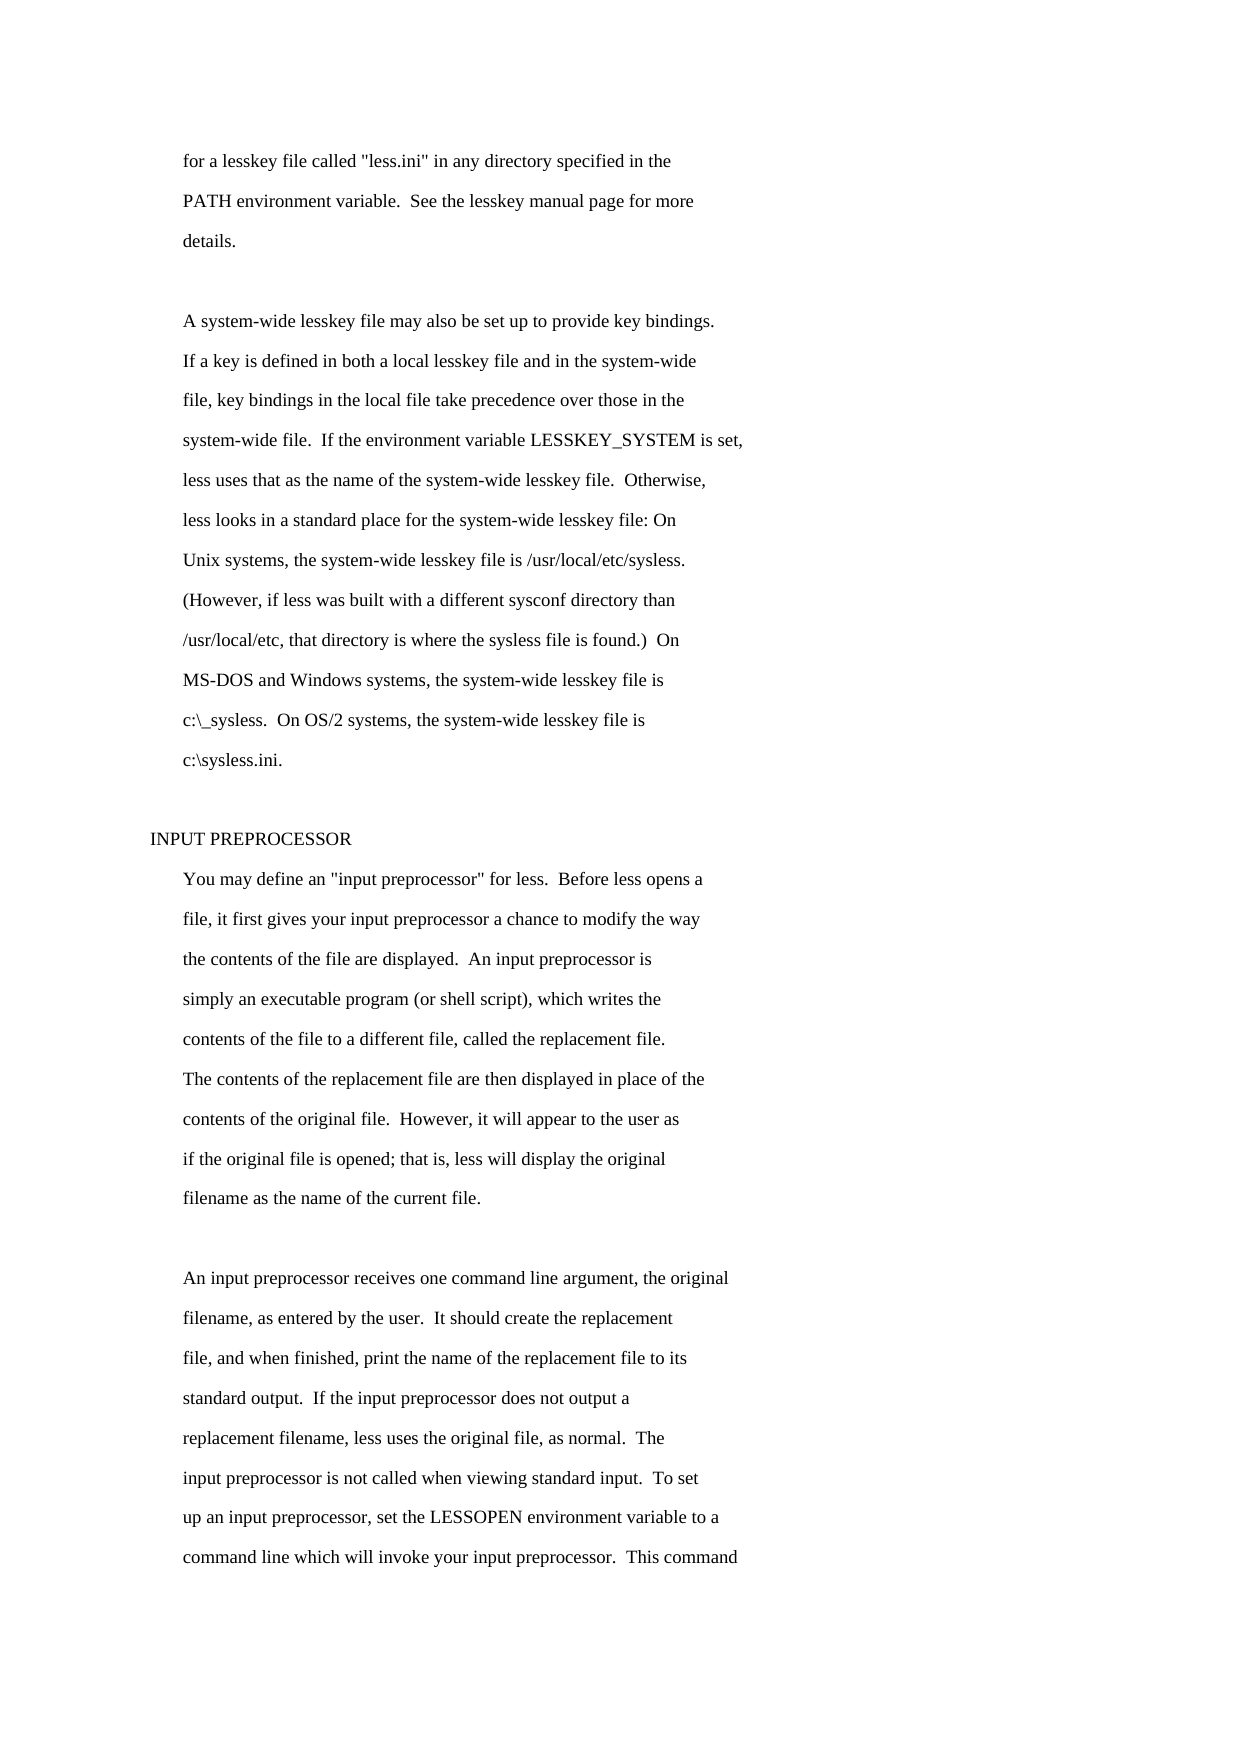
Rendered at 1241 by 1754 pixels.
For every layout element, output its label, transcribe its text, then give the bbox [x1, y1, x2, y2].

text less uses that as the name of the system-wide lesskey file. Otherwise, [150, 469, 1090, 491]
text command line which will invoke your input preprocessor. This command [150, 1546, 1090, 1568]
text details. [150, 230, 1090, 251]
text the contents of the file are displayed. An input preprocessor is [150, 948, 1090, 969]
text if the original file is opened; that is, less will display the original [150, 1147, 1090, 1169]
text standard output. If the input preprocessor does not output a [150, 1387, 1090, 1408]
text less looks in a standard place for the system-wide lesskey file: On [150, 509, 1090, 531]
text contents of the original file. However, it will appear to the user as [150, 1107, 1090, 1129]
text MS-DOS and Windows systems, the system-wide lesskey file is [150, 669, 1090, 690]
text file, key bindings in the local file take precedence over those in the [150, 389, 1090, 411]
text filename as the name of the current file. [150, 1187, 1090, 1209]
text INPUT PREPROCESSOR [150, 828, 1090, 850]
text file, it first gives your input preprocessor a chance to modify the way [150, 908, 1090, 929]
text contents of the file to a different file, called the replacement file. [150, 1028, 1090, 1049]
text If a key is defined in both a local lesskey file and in the system-wide [150, 349, 1090, 371]
text You may define an "input preprocessor" for less. Before less opens a [150, 868, 1090, 890]
text PATH environment variable. See the lesskey manual page for more [150, 190, 1090, 211]
text The contents of the replacement file are then displayed in place of the [150, 1068, 1090, 1089]
text file, and when finished, print the name of the replacement file to its [150, 1347, 1090, 1368]
text An input preprocessor receives one command line argument, the original [150, 1267, 1090, 1289]
text filename, as entered by the user. It should create the replacement [150, 1307, 1090, 1328]
text up an input preprocessor, set the LESSOPEN environment variable to a [150, 1506, 1090, 1528]
text for a lesskey file called "less.ini" in any directory specified in the [150, 150, 1090, 172]
text Unix systems, the system-wide lesskey file is /usr/local/etc/sysless. [150, 549, 1090, 571]
text (However, if less was built with a different sysconf directory than [150, 589, 1090, 610]
text input preprocessor is not called when viewing standard input. To set [150, 1467, 1090, 1488]
text system-wide file. If the environment variable LESSKEY_SYSTEM is set, [150, 429, 1090, 451]
text c:\_sysless. On OS/2 systems, the system-wide lesskey file is [150, 708, 1090, 730]
text replacement filename, less uses the original file, as normal. The [150, 1427, 1090, 1448]
text simply an executable program (or shell script), which writes the [150, 988, 1090, 1009]
text /usr/local/etc, that directory is where the sysless file is found.) On [150, 629, 1090, 650]
text c:\sysless.ini. [150, 748, 1090, 770]
text A system-wide lesskey file may also be set up to provide key bindings. [150, 309, 1090, 331]
